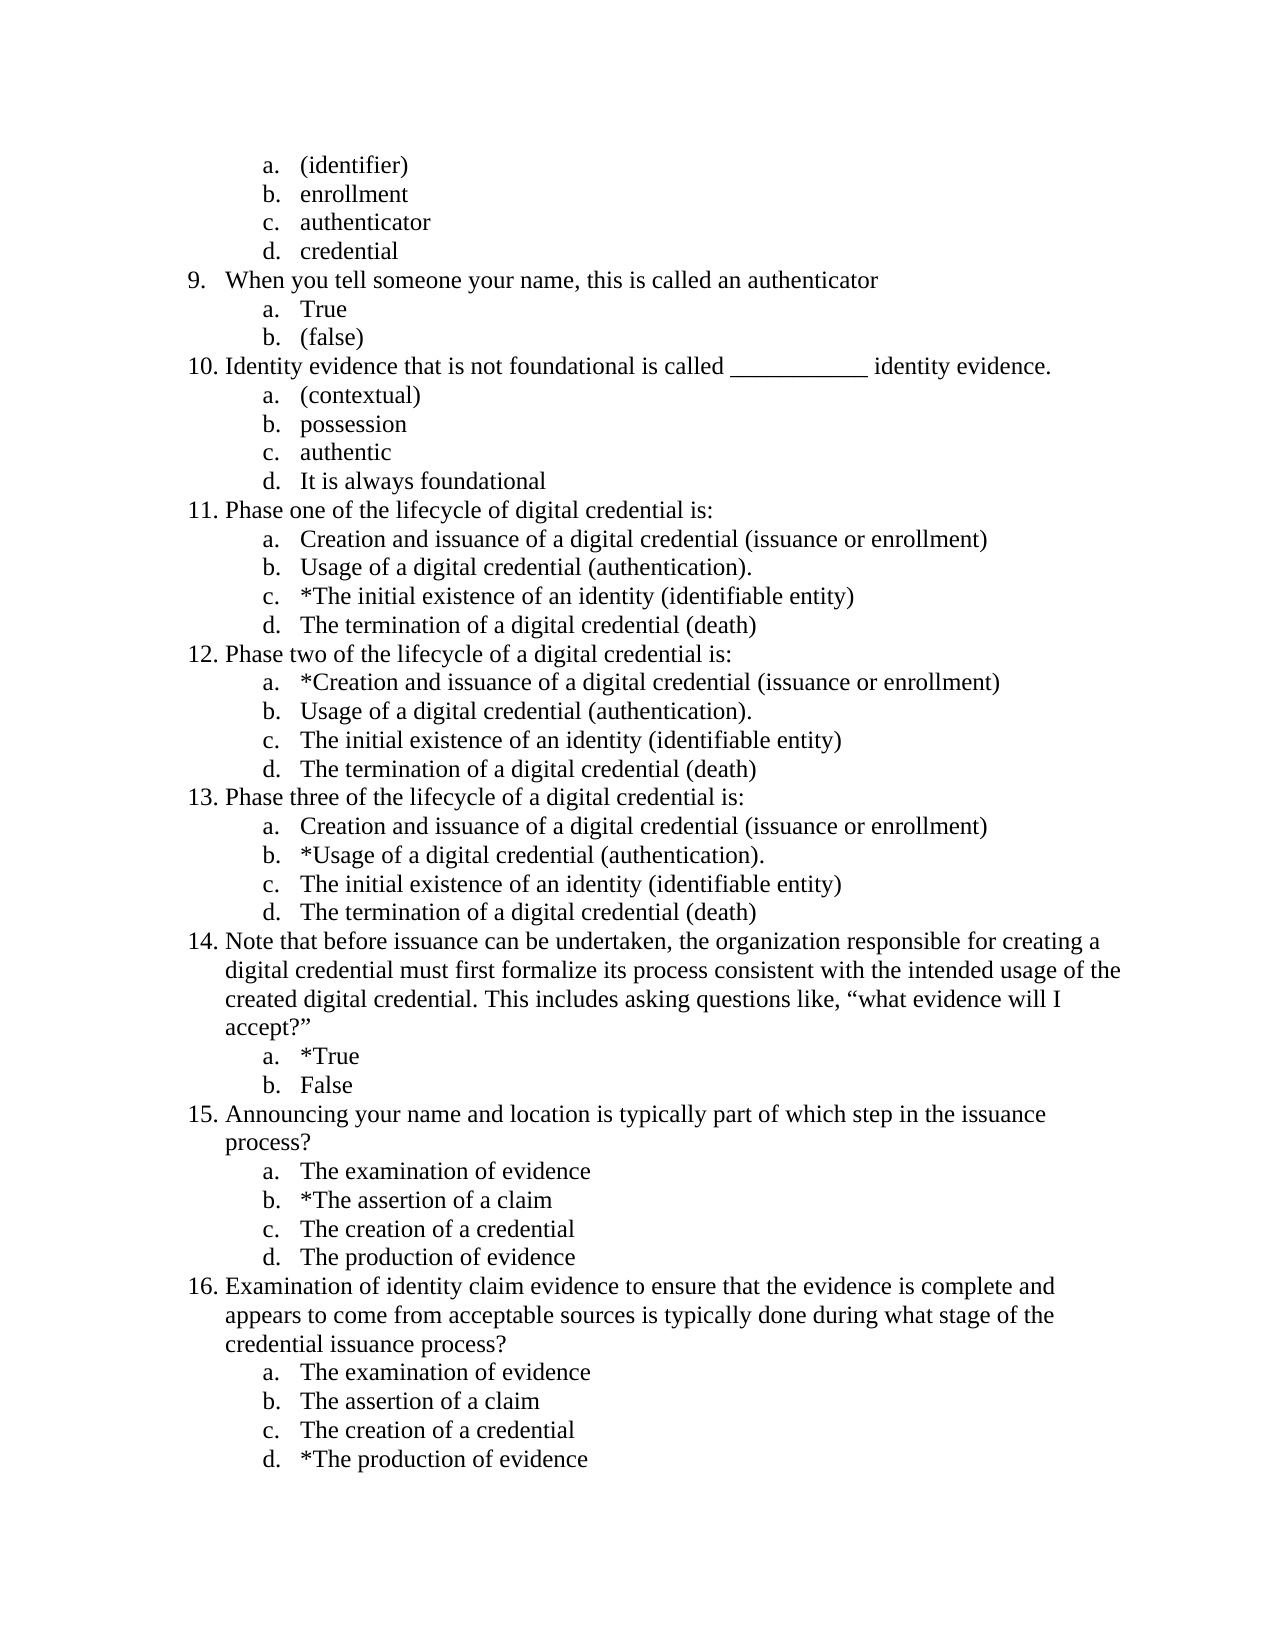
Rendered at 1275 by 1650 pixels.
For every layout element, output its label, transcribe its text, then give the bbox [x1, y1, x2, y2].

list The creation of a credential [262, 1415, 1125, 1444]
list The initial existence of an identity (identifiable entity) [262, 869, 1125, 897]
list Usage of a digital credential (authentication). [262, 552, 1125, 581]
list True [262, 294, 1125, 322]
list The examination of evidence [262, 1357, 1125, 1386]
list False [262, 1070, 1125, 1099]
list (false) [262, 322, 1125, 351]
list *Usage of a digital credential (authentication). [262, 840, 1125, 869]
list *Creation and issuance of a digital credential (issuance or enrollment) [262, 667, 1125, 696]
list Note that before issuance can be undertaken, the organization responsible for creating a digital credential must first formalize its process consistent with the intended usage of the created digital credential. This includes asking questions like, “what evidence will I accept?” [187, 926, 1125, 1041]
list *True [262, 1041, 1125, 1070]
list The termination of a digital credential (death) [262, 610, 1125, 639]
list The assertion of a claim [262, 1386, 1125, 1415]
list *The production of evidence [262, 1444, 1125, 1472]
list The termination of a digital credential (death) [262, 897, 1125, 926]
list When you tell someone your name, this is called an authenticator [187, 265, 1125, 294]
list The examination of evidence [262, 1156, 1125, 1185]
list Identity evidence that is not foundational is called ___________ identity evidence. [187, 351, 1125, 380]
list The production of evidence [262, 1242, 1125, 1271]
list Creation and issuance of a digital credential (issuance or enrollment) [262, 811, 1125, 840]
list possession [262, 409, 1125, 437]
list *The initial existence of an identity (identifiable entity) [262, 581, 1125, 610]
list *The assertion of a claim [262, 1185, 1125, 1214]
list It is always foundational [262, 466, 1125, 495]
list Phase three of the lifecycle of a digital credential is: [187, 782, 1125, 811]
list The initial existence of an identity (identifiable entity) [262, 725, 1125, 754]
list The creation of a credential [262, 1214, 1125, 1242]
list Phase one of the lifecycle of digital credential is: [187, 495, 1125, 524]
list Examination of identity claim evidence to ensure that the evidence is complete and appears to come from acceptable sources is typically done during what stage of the credential issuance process? [187, 1271, 1125, 1357]
list The termination of a digital credential (death) [262, 754, 1125, 782]
list (contextual) [262, 380, 1125, 409]
list Creation and issuance of a digital credential (issuance or enrollment) [262, 524, 1125, 552]
list (identifier) [262, 150, 1125, 179]
list Announcing your name and location is typically part of which step in the issuance process? [187, 1099, 1125, 1156]
list authentic [262, 437, 1125, 466]
list Phase two of the lifecycle of a digital credential is: [187, 639, 1125, 667]
list Usage of a digital credential (authentication). [262, 696, 1125, 725]
list credential [262, 236, 1125, 265]
list authenticator [262, 207, 1125, 236]
list enrollment [262, 179, 1125, 207]
